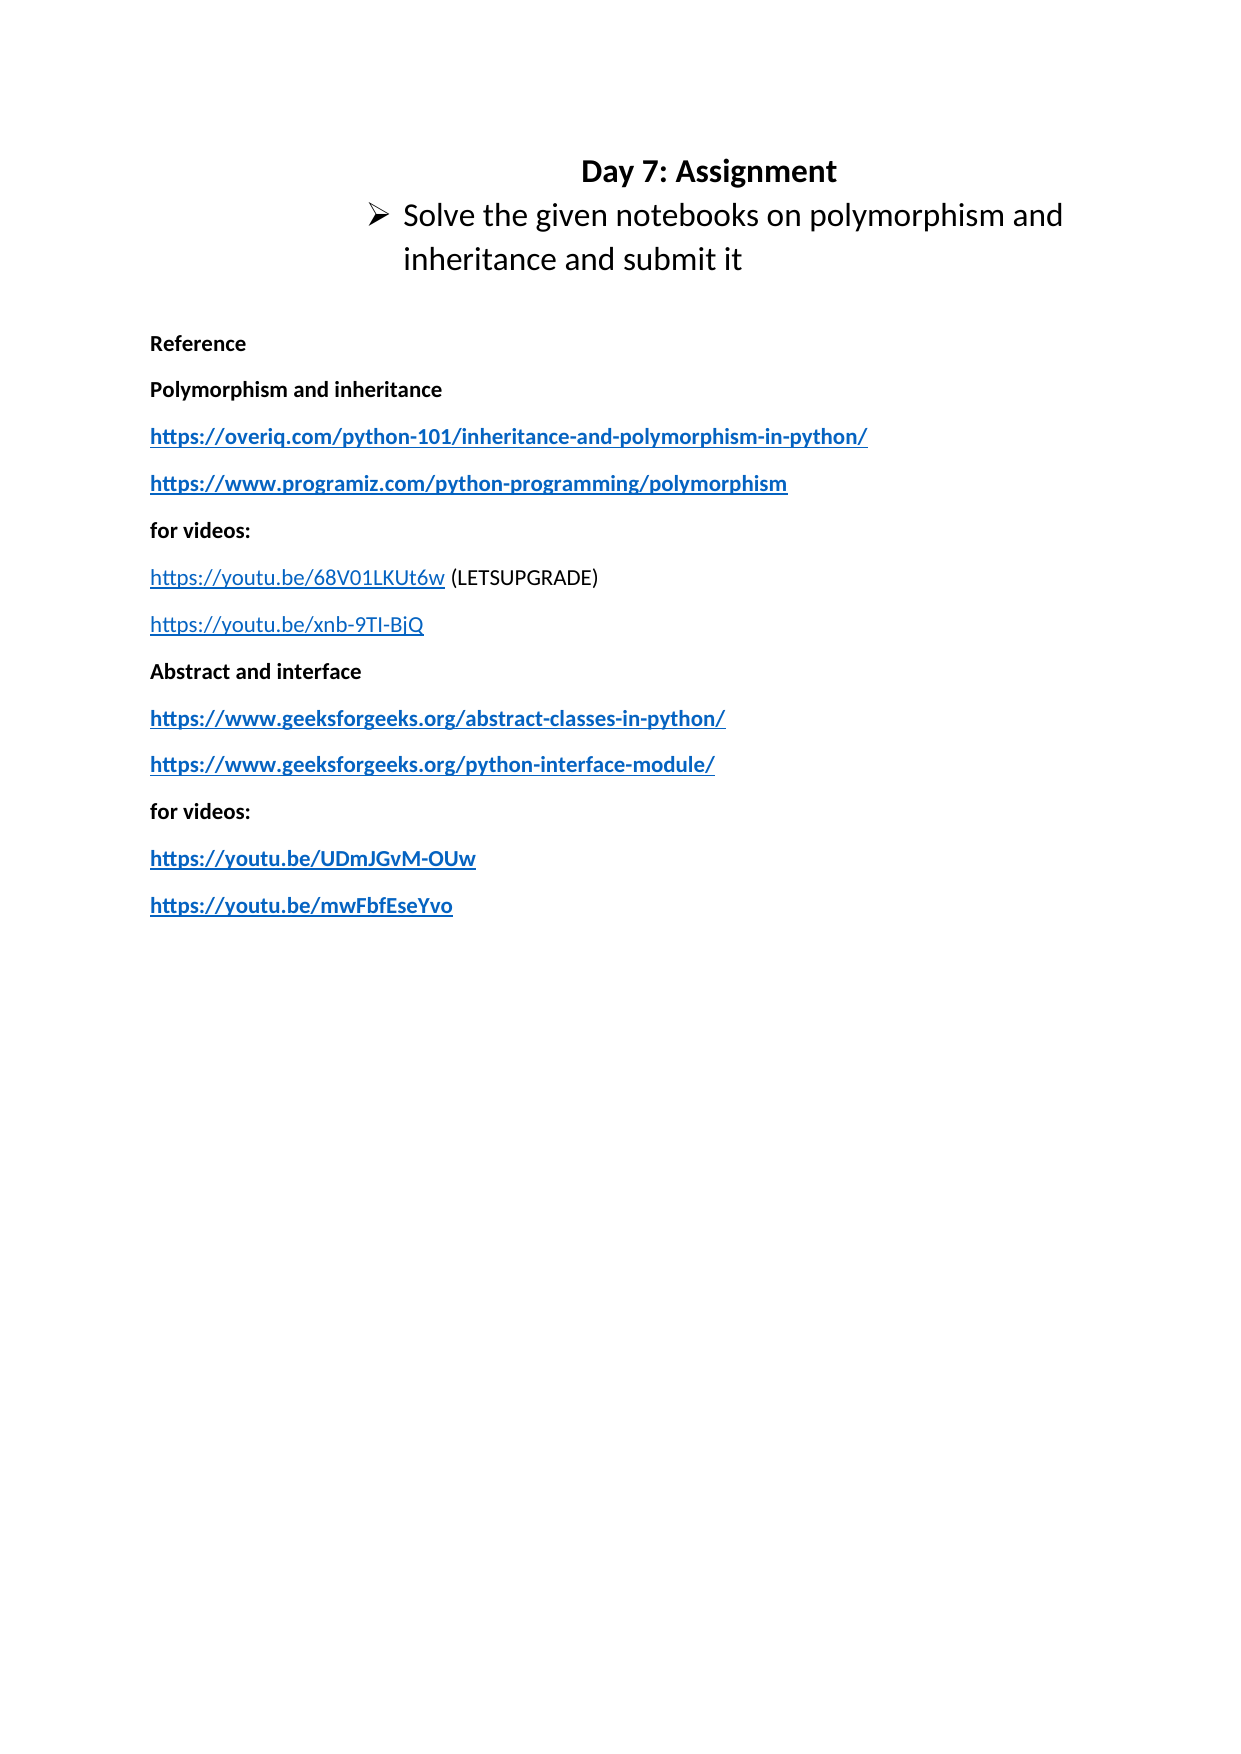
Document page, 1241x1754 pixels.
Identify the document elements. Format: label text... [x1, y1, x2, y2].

text https://overiq.com/python-101/inheritance-and-polymorphism-in-python/ [150, 422, 1090, 451]
text https://youtu.be/68V01LKUt6w (LETSUPGRADE) [150, 563, 1090, 591]
text https://www.geeksforgeeks.org/abstract-classes-in-python/ [150, 704, 1090, 732]
text for videos: [150, 797, 1090, 826]
text https://youtu.be/mwFbfEseYvo [150, 891, 1090, 919]
text https://youtu.be/xnb-9TI-BjQ [150, 610, 1090, 638]
list Solve the given notebooks on polymorphism and inheritance and submit it [366, 194, 1090, 279]
text https://www.geeksforgeeks.org/python-interface-module/ [150, 751, 1090, 779]
text Reference [150, 329, 1090, 357]
list Day 7: Assignment [328, 150, 1090, 191]
text https://youtu.be/UDmJGvM-OUw [150, 844, 1090, 872]
text for videos: [150, 516, 1090, 544]
text Polymorphism and inheritance [150, 376, 1090, 404]
text Abstract and interface [150, 657, 1090, 685]
text https://www.programiz.com/python-programming/polymorphism [150, 469, 1090, 497]
